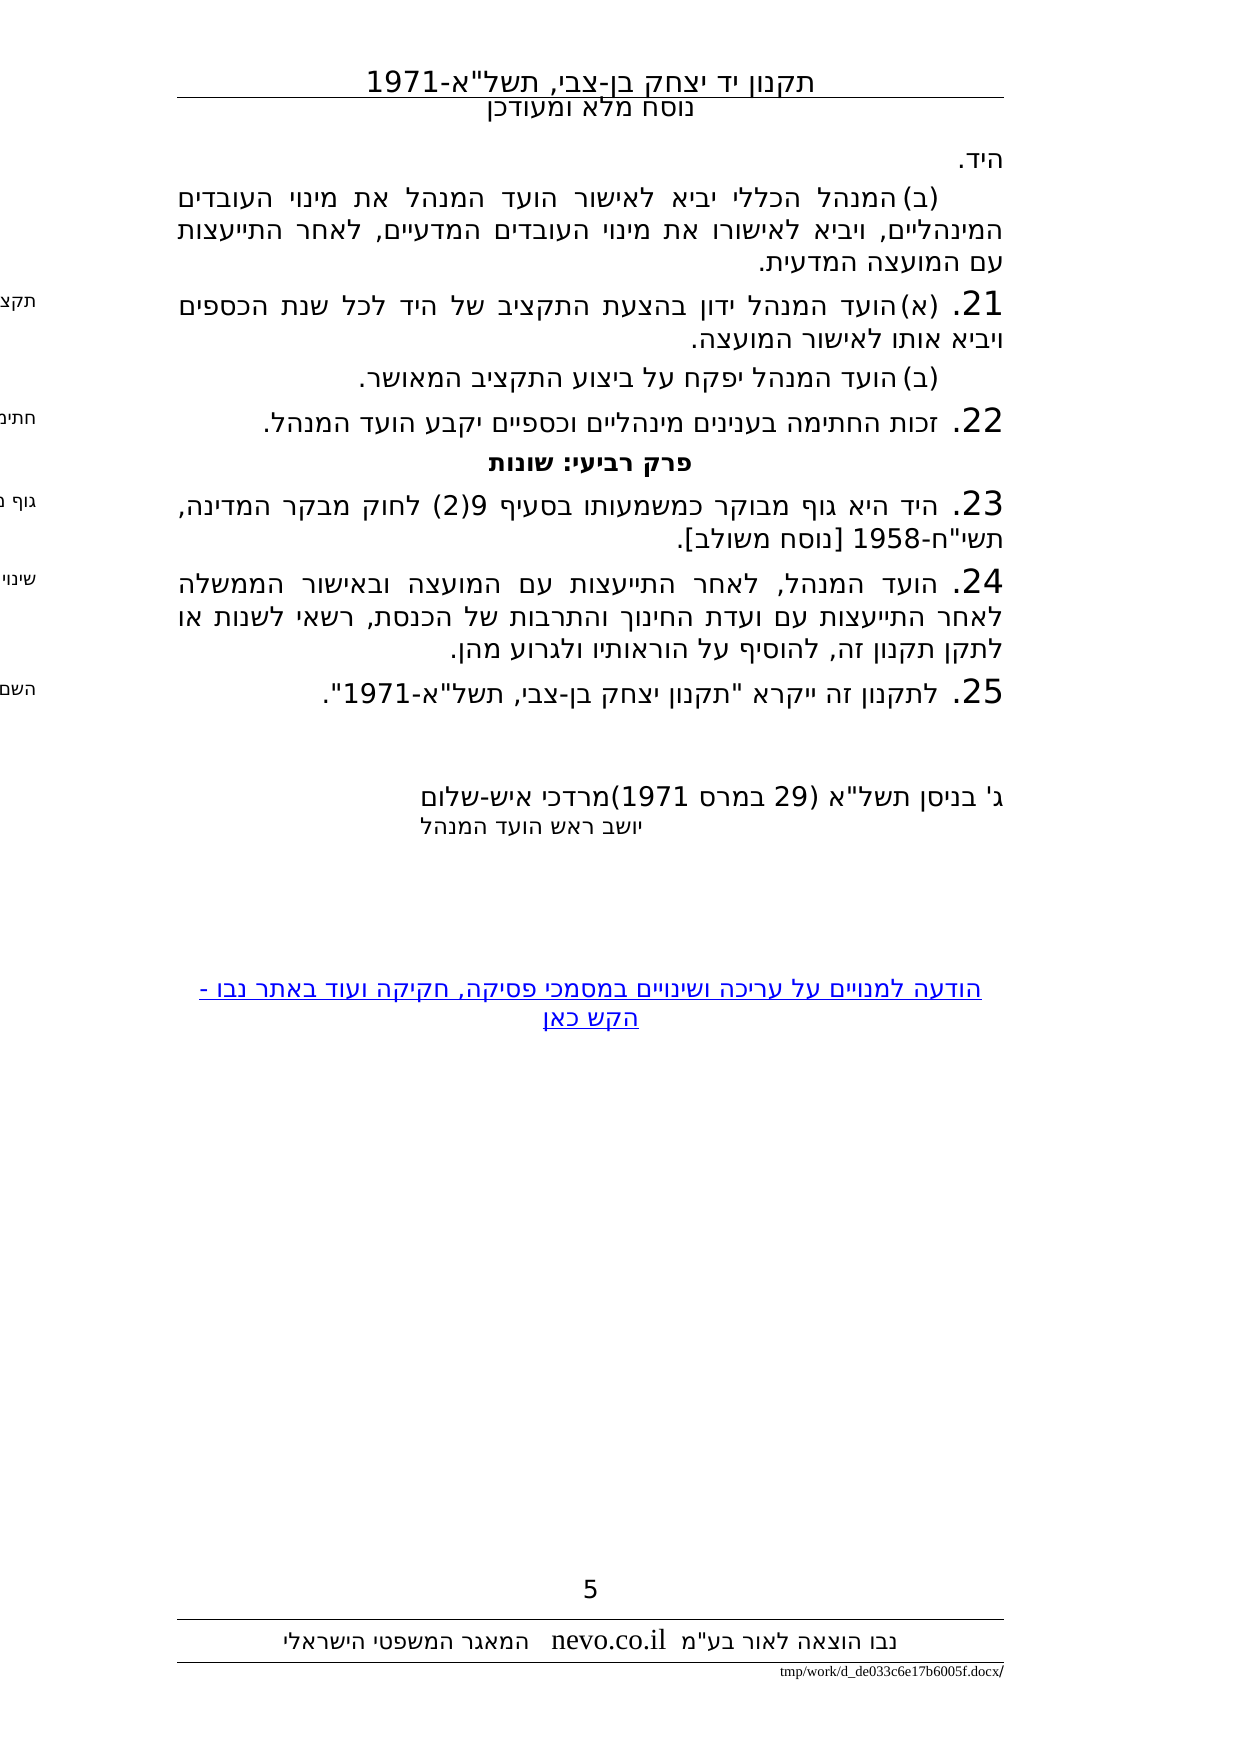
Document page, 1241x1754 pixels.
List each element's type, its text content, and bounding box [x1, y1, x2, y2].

text פרק רביעי: שונות [177, 448, 1004, 477]
text 21. (א) הועד המנהל ידון בהצעת התקציב של היד לכל שנת הכספים ויביא אותו לאישור המועצה. [177, 285, 1004, 355]
text 24. הועד המנהל, לאחר התייעצות עם המועצה ובאישור הממשלה לאחר התייעצות עם ועדת החינוך והתרבות של הכנסת, רשאי לשנות או לתקן תקנון זה, להוסיף על הוראותיו ולגרוע מהן. [177, 563, 1004, 665]
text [177, 144, 1004, 175]
text (ב) הועד המנהל יפקח על ביצוע התקציב המאושר. [177, 363, 1004, 394]
text 25. לתקנון זה ייקרא "תקנון יצחק בן-צבי, תשל"א-1971". [177, 672, 1004, 711]
text יושב ראש הועד המנהל [177, 813, 1004, 840]
text הודעה למנויים על עריכה ושינויים במסמכי פסיקה, חקיקה ועוד באתר נבו - הקש כאן [177, 974, 1004, 1032]
text ג' בניסן תשל"א (29 במרס 1971) מרדכי איש-שלום [177, 782, 1004, 813]
text 23. היד היא גוף מבוקר כמשמעותו בסעיף 9(2) לחוק מבקר המדינה, תשי"ח-1958 [נוסח משולב]. [177, 485, 1004, 555]
text 22. זכות החתימה בענינים מינהליים וכספיים יקבע הועד המנהל. [177, 402, 1004, 441]
text (ב) המנהל הכללי יביא לאישור הועד המנהל את מינוי העובדים המינהליים, ויביא לאישורו את מינוי העובדים המדעיים, לאחר התייעצות עם המועצה המדעית. [177, 183, 1004, 277]
